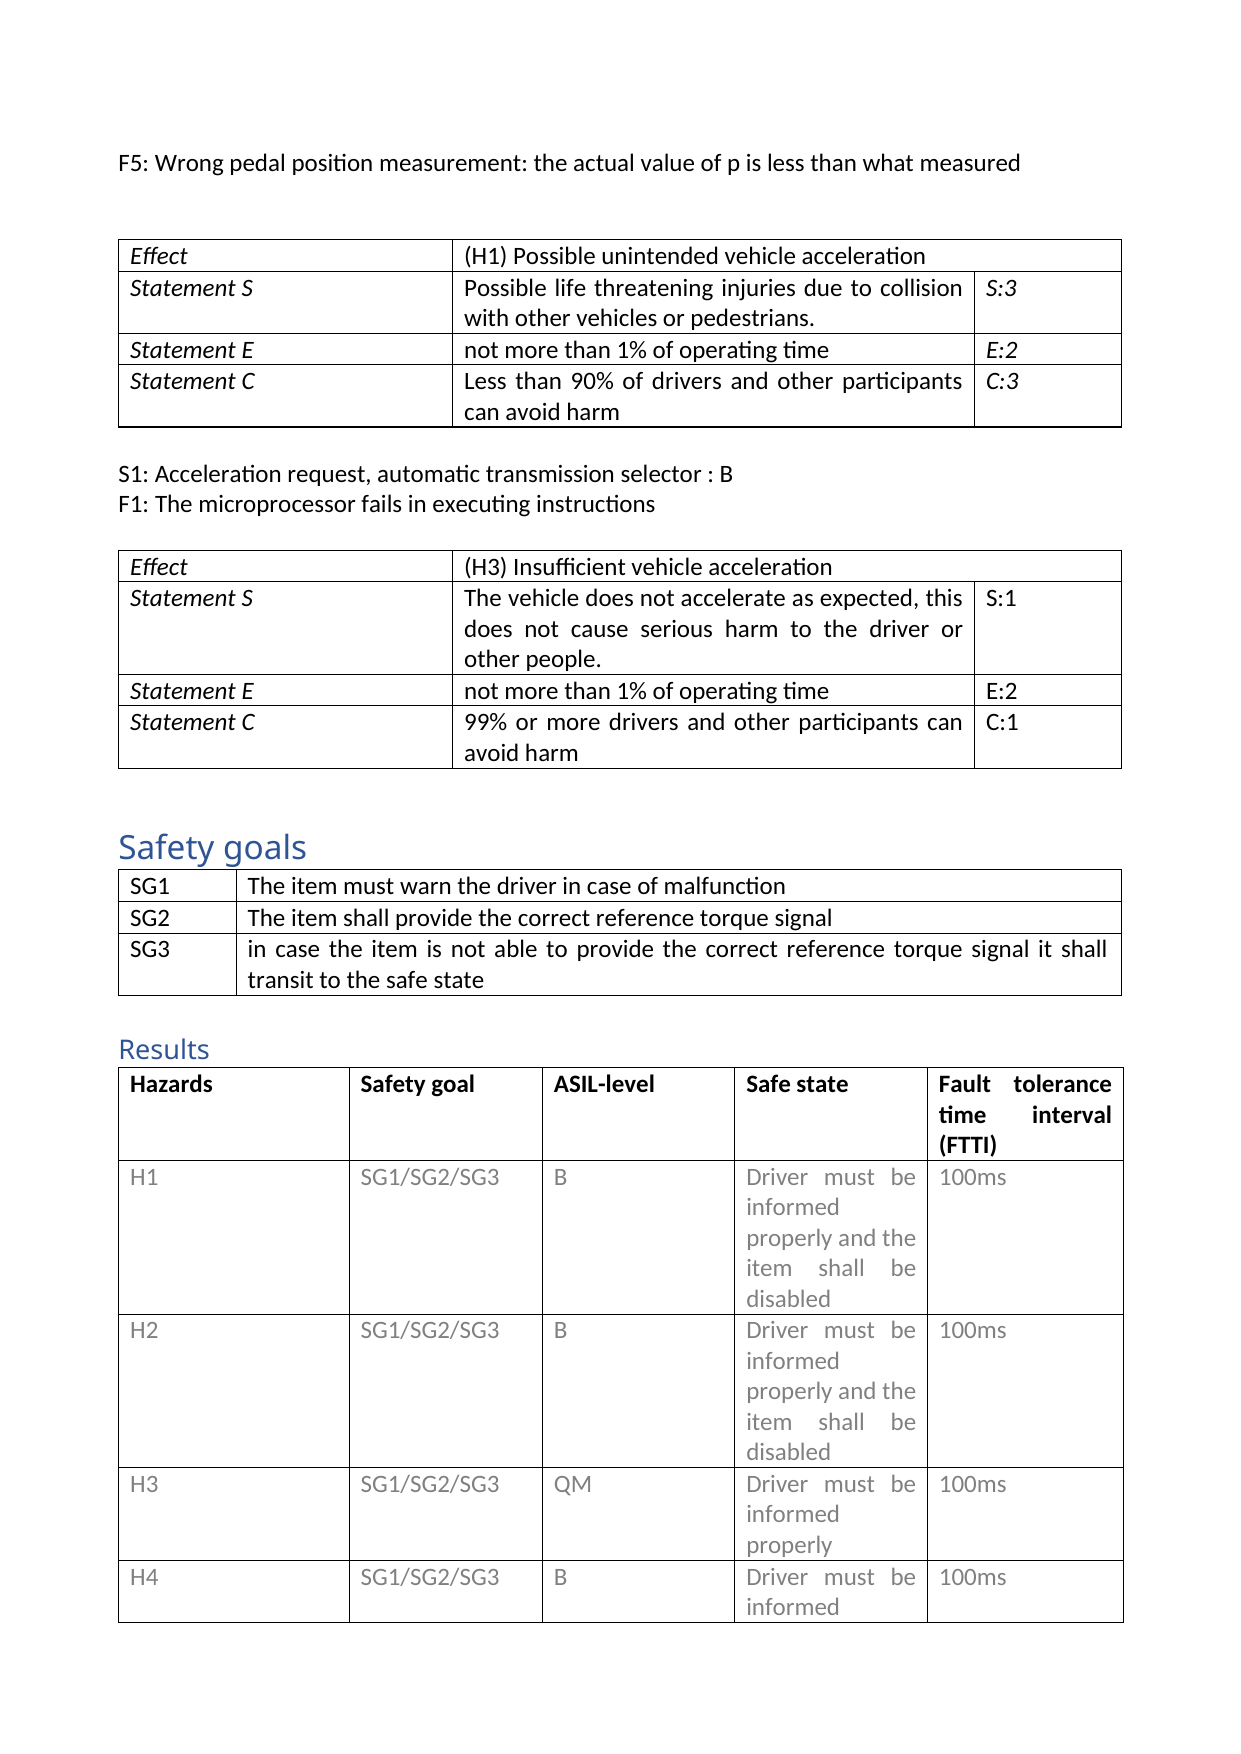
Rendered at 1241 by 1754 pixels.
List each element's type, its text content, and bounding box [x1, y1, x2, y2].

table_cell in case the item is not able to provide the correct reference torque signal it shall transit to the safe state [237, 934, 1121, 994]
subtitle Results [118, 1030, 1122, 1067]
table_cell Less than 90% of drivers and other participants can avoid harm [453, 365, 974, 426]
table_cell B [543, 1315, 734, 1467]
table_cell 100ms [928, 1161, 1123, 1313]
table_header ASIL-level [543, 1068, 734, 1160]
table_cell The item shall provide the correct reference torque signal [237, 902, 1121, 932]
table_cell not more than 1% of operating time [453, 334, 974, 364]
table_cell H4 [119, 1561, 349, 1622]
table_header (H3) Insufficient vehicle acceleration [453, 551, 1121, 581]
table_cell 99% or more drivers and other participants can avoid harm [453, 706, 974, 767]
text S1: Acceleration request, automatic transmission selector : B [118, 458, 1122, 488]
table_header Effect [119, 240, 452, 271]
table_cell Statement S [119, 582, 452, 674]
table_cell The vehicle does not accelerate as expected, this does not cause serious harm to the driver or other people. [453, 582, 974, 674]
table_cell SG3 [119, 934, 236, 994]
table_cell SG1/SG2/SG3 [350, 1315, 542, 1467]
table_cell Statement E [119, 334, 452, 364]
table_cell 100ms [928, 1315, 1123, 1467]
table_header The item must warn the driver in case of malfunction [237, 870, 1121, 901]
table_header Effect [119, 551, 452, 581]
table_cell Driver must be informed properly [735, 1468, 927, 1560]
table_cell C:1 [975, 706, 1121, 767]
table_cell Statement E [119, 675, 452, 705]
table_cell Statement C [119, 706, 452, 767]
table_cell C:3 [975, 365, 1121, 426]
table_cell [735, 1315, 927, 1467]
table_cell not more than 1% of operating time [453, 675, 974, 705]
table_cell S:1 [975, 582, 1121, 674]
text F5: Wrong pedal position measurement: the actual value of p is less than what measured [118, 148, 1122, 178]
table_cell E:2 [975, 675, 1121, 705]
table_cell SG2 [119, 902, 236, 932]
table_header (H1) Possible unintended vehicle acceleration [453, 240, 1121, 271]
table_cell B [543, 1161, 734, 1313]
table_cell S:3 [975, 272, 1121, 333]
table_cell Possible life threatening injuries due to collision with other vehicles or pedestrians. [453, 272, 974, 333]
table_cell H2 [119, 1315, 349, 1467]
table_header Fault tolerance time interval (FTTI) [928, 1068, 1123, 1160]
subtitle Safety goals [118, 824, 1122, 869]
text F1: The microprocessor fails in executing instructions [118, 488, 1122, 519]
table_cell B [543, 1561, 734, 1622]
table_header SG1 [119, 870, 236, 901]
table_cell H1 [119, 1161, 349, 1313]
table_cell Driver must be informed properly and the item shall be disabled [735, 1161, 927, 1313]
table_header Safe state [735, 1068, 927, 1160]
table_header Safety goal [350, 1068, 542, 1160]
table_cell SG1/SG2/SG3 [350, 1468, 542, 1560]
table_cell SG1/SG2/SG3 [350, 1161, 542, 1313]
table_cell E:2 [975, 334, 1121, 364]
table_cell QM [543, 1468, 734, 1560]
table_header Hazards [119, 1068, 349, 1160]
table_cell H3 [119, 1468, 349, 1560]
table_cell Statement S [119, 272, 452, 333]
table_cell 100ms [928, 1561, 1123, 1622]
table_cell Statement C [119, 365, 452, 426]
table_cell SG1/SG2/SG3 [350, 1561, 542, 1622]
table_cell 100ms [928, 1468, 1123, 1560]
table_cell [735, 1561, 927, 1622]
